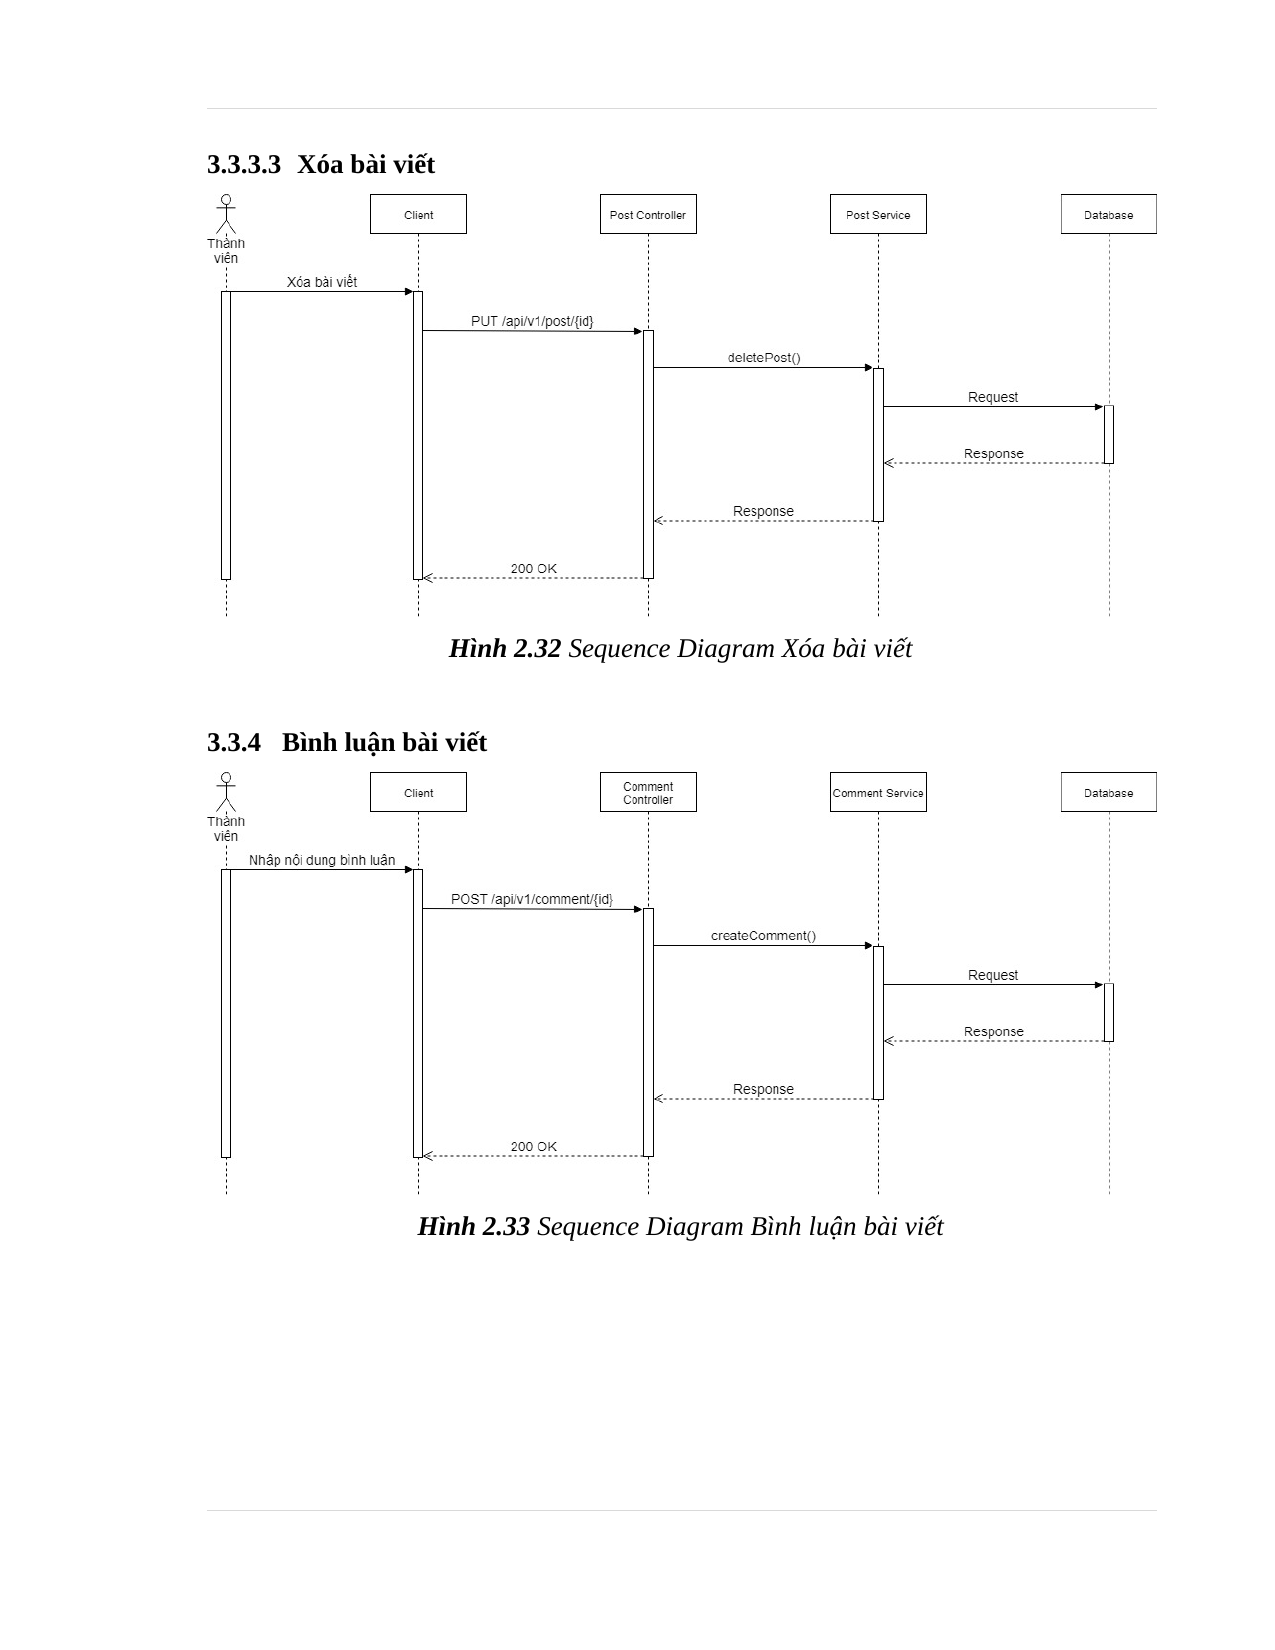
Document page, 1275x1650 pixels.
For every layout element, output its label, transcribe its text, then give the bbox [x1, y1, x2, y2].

text Hình 2.32 Sequence Diagram Xóa bài viết [207, 632, 1157, 663]
picture [206, 772, 1157, 1195]
text Hình 2.33 Sequence Diagram Bình luận bài viết [207, 1210, 1157, 1242]
subtitle Bình luận bài viết [207, 726, 1157, 757]
subtitle Xóa bài viết [207, 148, 1157, 179]
picture [206, 194, 1157, 617]
